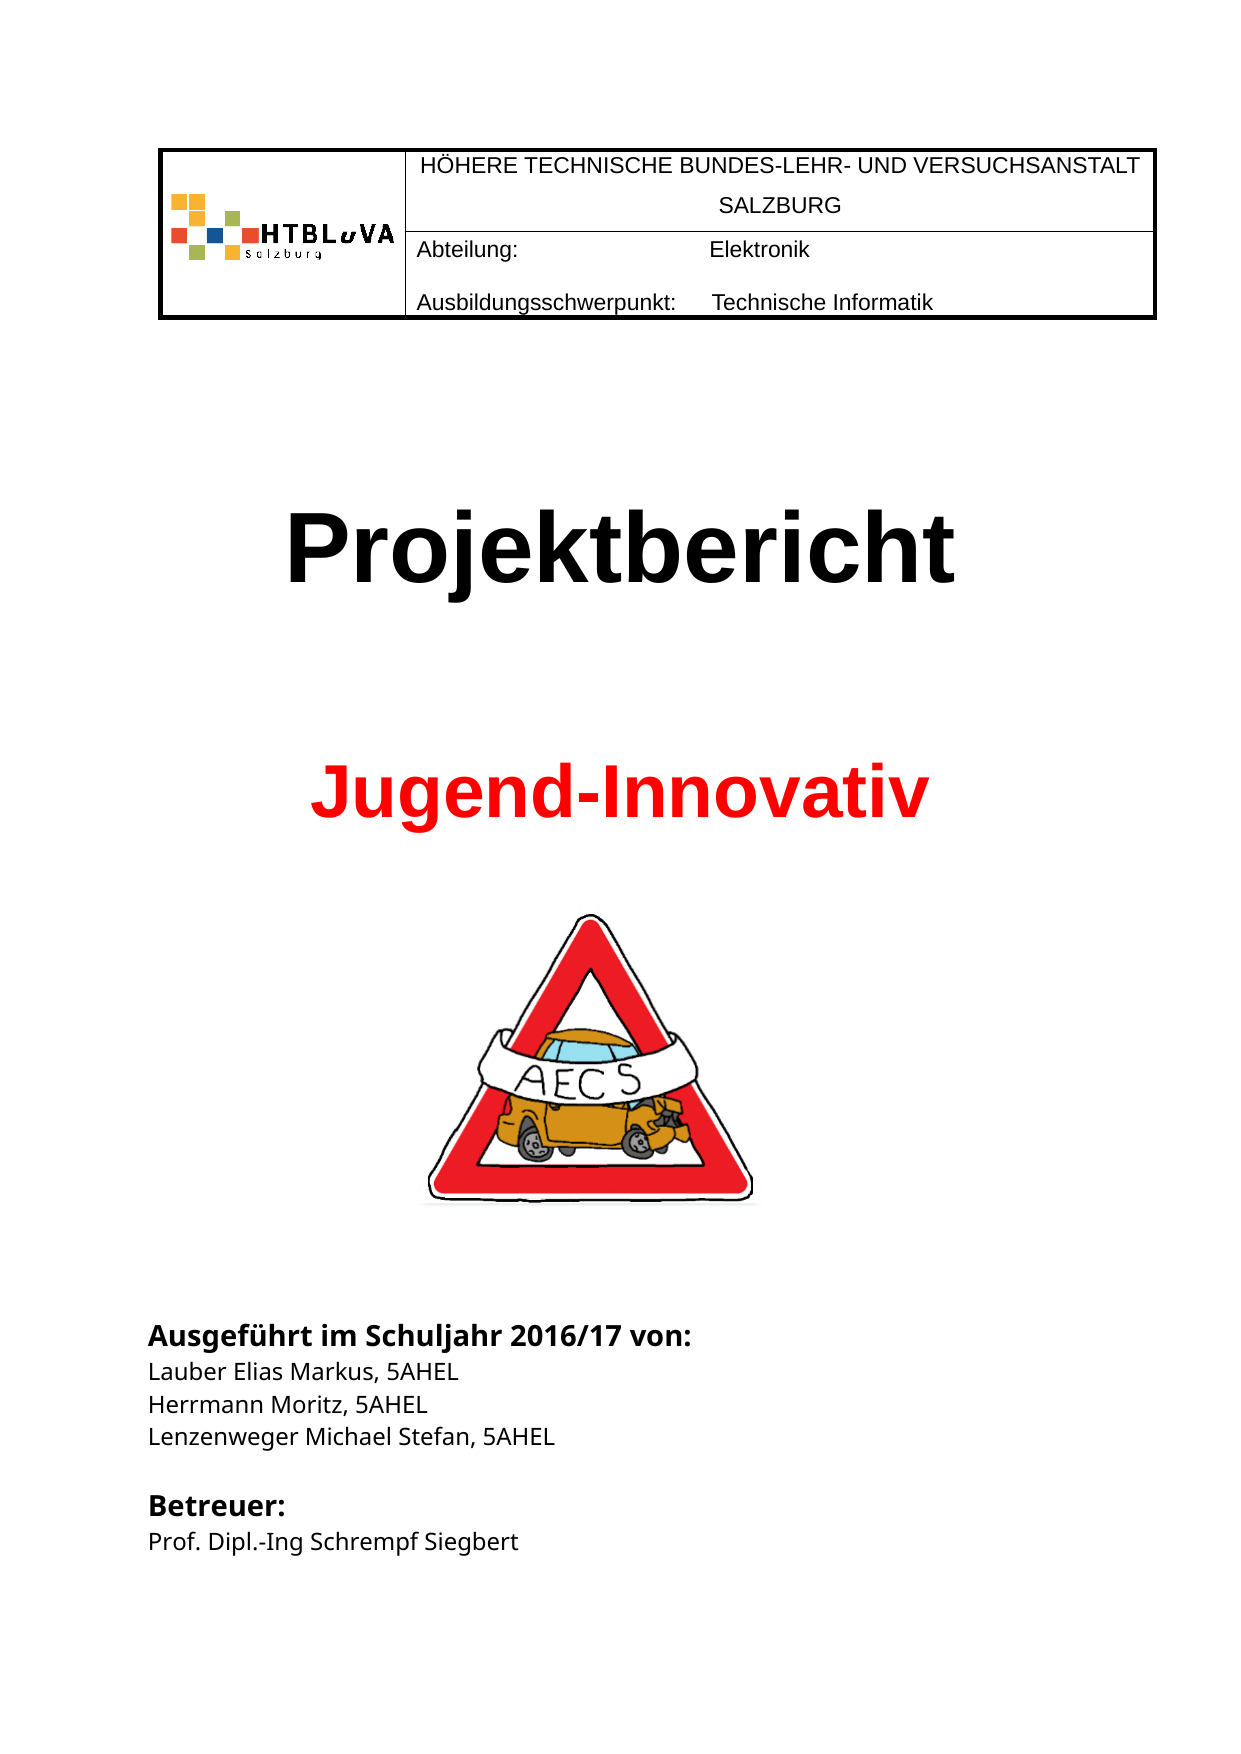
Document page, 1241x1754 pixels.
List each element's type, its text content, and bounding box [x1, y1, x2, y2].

text Lauber Elias Markus, 5AHEL [148, 1355, 1093, 1387]
picture [171, 194, 394, 260]
table_header [163, 152, 405, 315]
text Jugend-Innovativ [148, 747, 1093, 833]
text Lenzenweger Michael Stefan, 5AHEL [148, 1420, 1093, 1453]
text Ausgeführt im Schuljahr 2016/17 von: [148, 1315, 1093, 1355]
table_cell Abteilung: Elektronik Ausbildungsschwerpunkt: Technische Informatik [406, 232, 1153, 315]
table_header HÖHERE TECHNISCHE BUNDES-LEHR- UND VERSUCHSANSTALT SALZBURG [406, 152, 1153, 231]
text Betreuer: [148, 1485, 1093, 1525]
text Herrmann Moritz, 5AHEL [148, 1387, 1093, 1420]
picture [428, 907, 753, 1219]
text Projektbericht [148, 488, 1093, 603]
text Prof. Dipl.-Ing Schrempf Siegbert [148, 1525, 1093, 1557]
